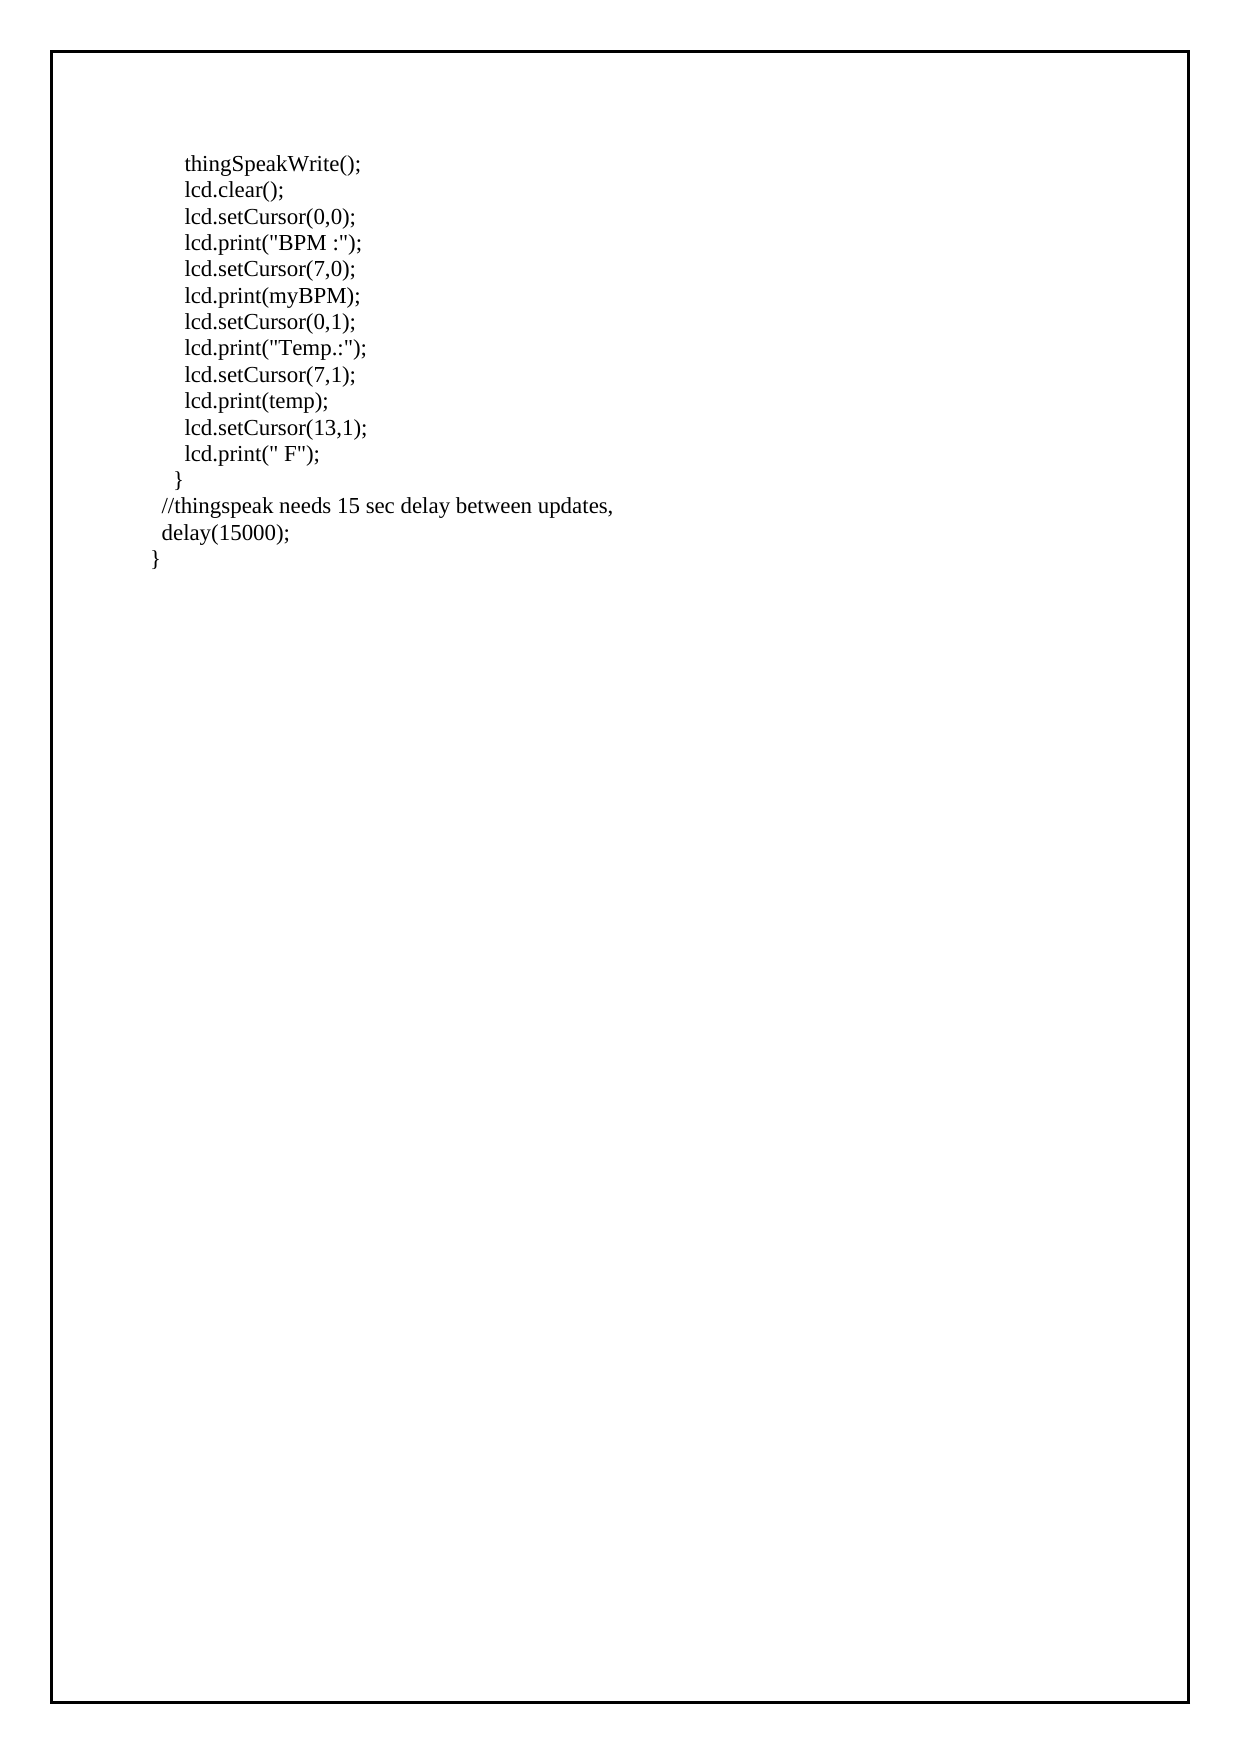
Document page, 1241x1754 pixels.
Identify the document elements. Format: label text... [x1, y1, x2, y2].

text lcd.setCursor(0,0); [150, 203, 1090, 229]
text lcd.clear(); [150, 176, 1090, 203]
text } [150, 545, 1090, 572]
text //thingspeak needs 15 sec delay between updates, [150, 493, 1090, 519]
text lcd.print("Temp.:"); [150, 334, 1090, 361]
text } [150, 466, 1090, 493]
text lcd.print("BPM :"); [150, 229, 1090, 255]
text lcd.print(" F"); [150, 440, 1090, 466]
text lcd.setCursor(13,1); [150, 413, 1090, 440]
text delay(15000); [150, 519, 1090, 545]
text lcd.print(temp); [150, 387, 1090, 413]
text lcd.setCursor(7,1); [150, 361, 1090, 387]
text lcd.setCursor(0,1); [150, 308, 1090, 334]
text thingSpeakWrite(); [150, 150, 1090, 176]
text lcd.print(myBPM); [150, 282, 1090, 308]
text lcd.setCursor(7,0); [150, 255, 1090, 282]
